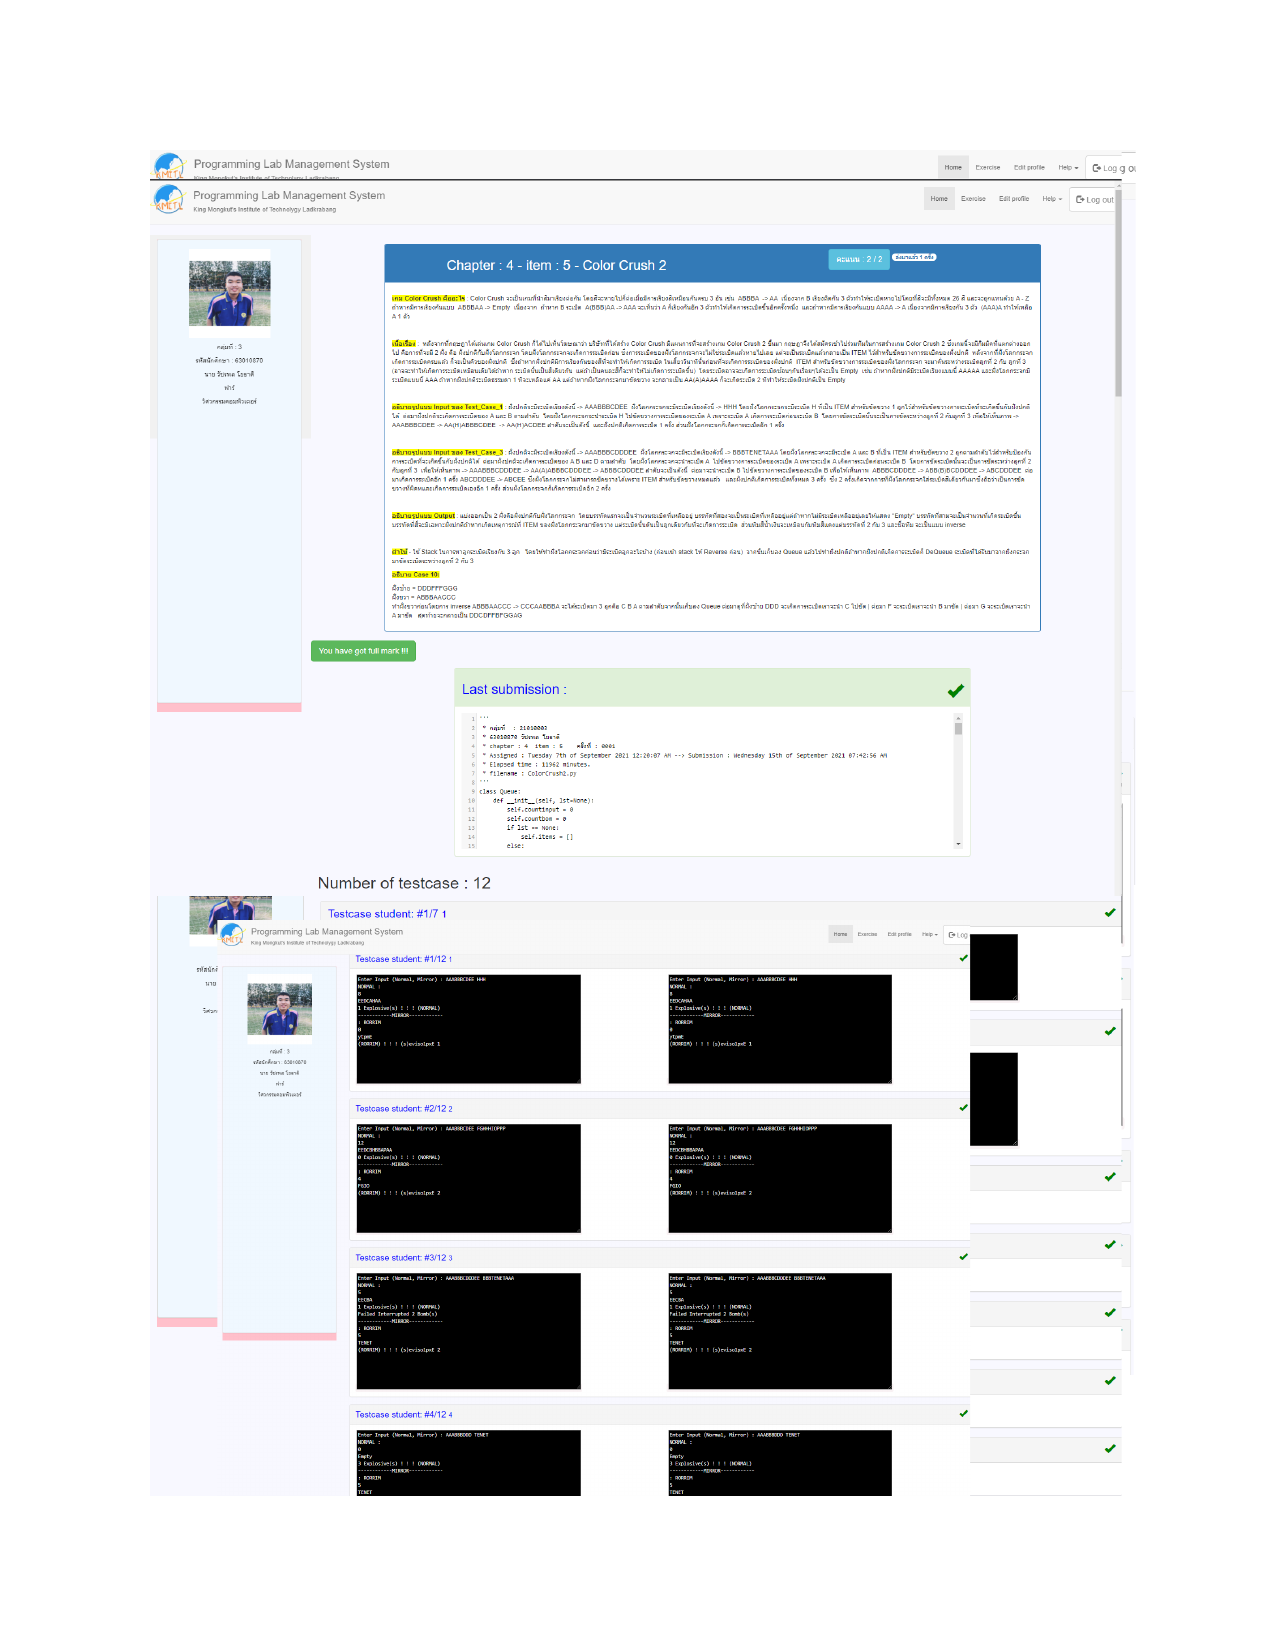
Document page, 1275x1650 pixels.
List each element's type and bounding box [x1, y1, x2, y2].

picture [150, 150, 1136, 1496]
